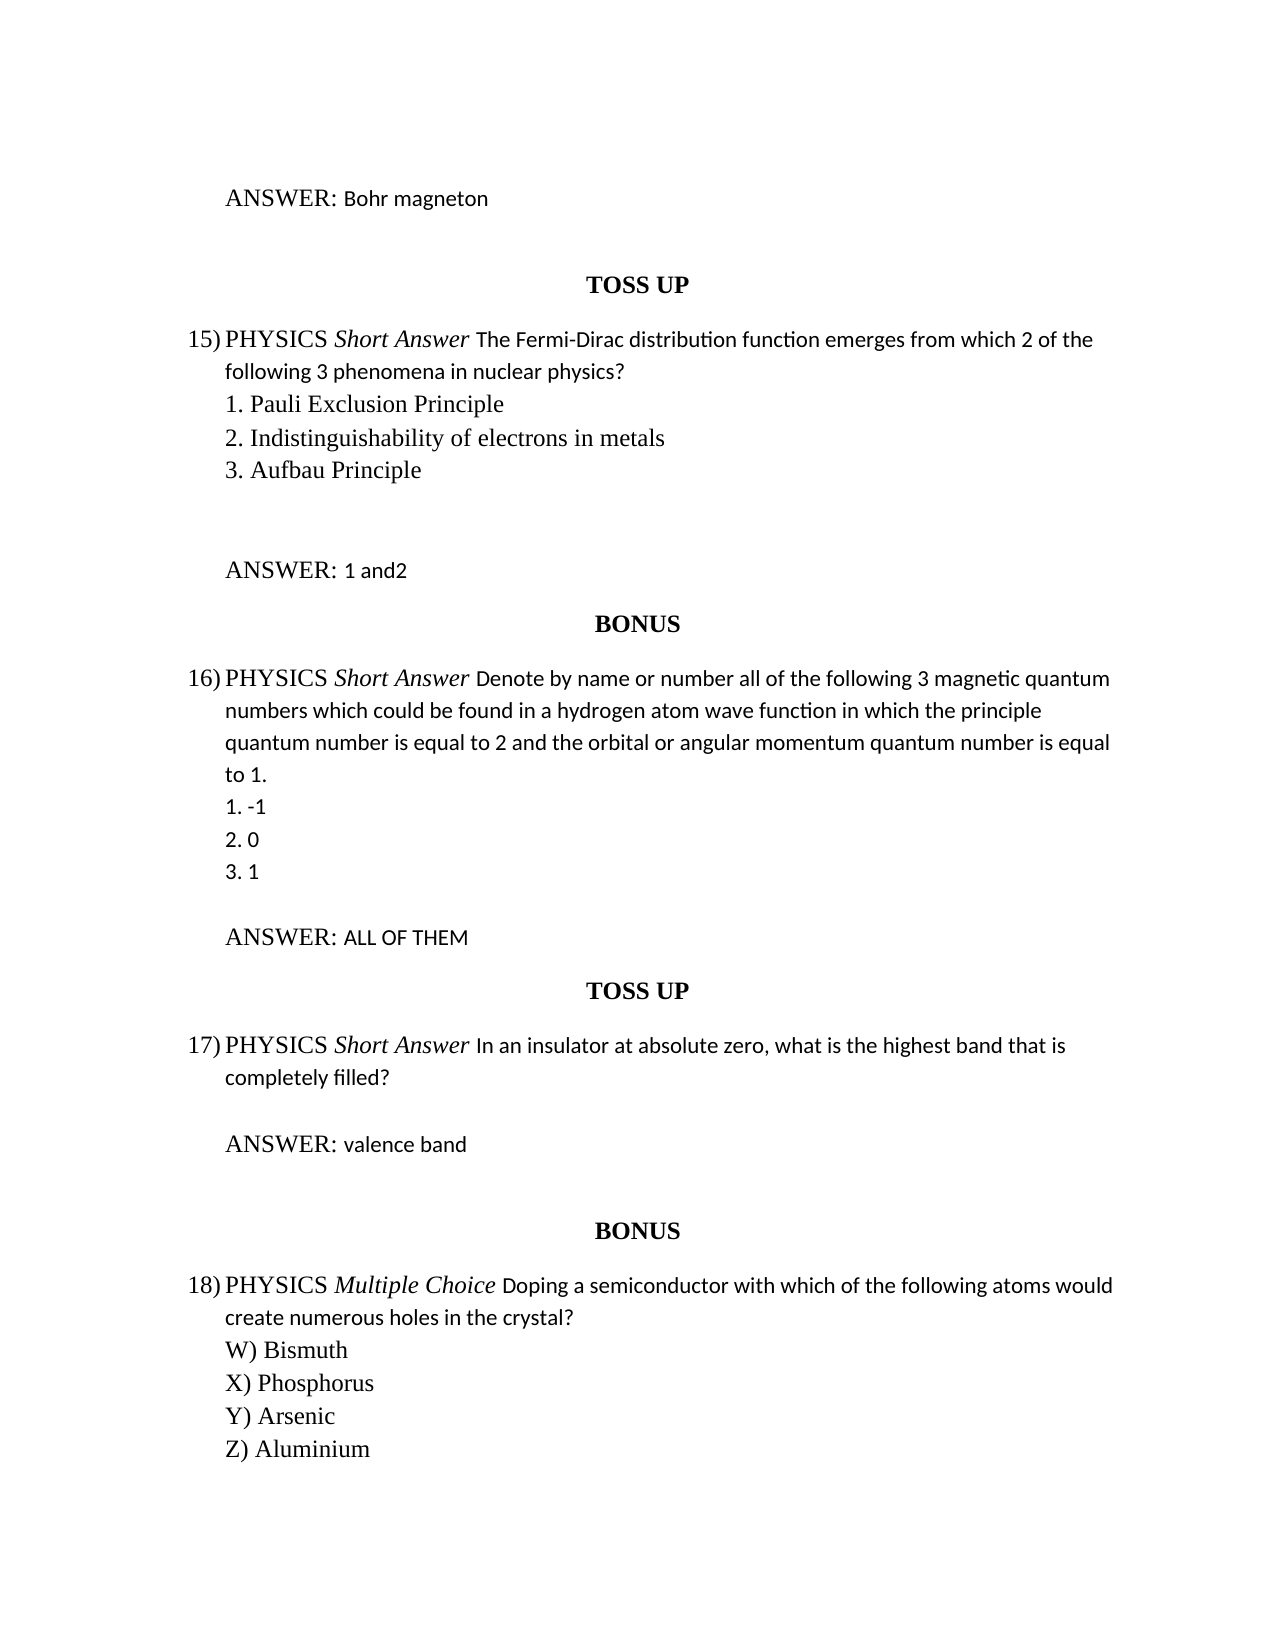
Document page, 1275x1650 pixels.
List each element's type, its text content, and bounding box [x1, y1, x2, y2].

text TOSS UP [150, 976, 1125, 1005]
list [187, 1270, 1125, 1463]
list PHYSICS ANSWER: [187, 150, 1125, 212]
list PHYSICS 1. Pauli Exclusion Principle 2. Indistinguishability of electrons in metals 3. Aufbau Principle ANSWER: [187, 324, 1125, 584]
list PHYSICS ANSWER: [187, 1030, 1125, 1158]
text BONUS [150, 609, 1125, 638]
list PHYSICS 1. -1 2. 0 3. 1 ANSWER: [187, 663, 1125, 951]
text BONUS [150, 1216, 1125, 1245]
text TOSS UP [150, 270, 1125, 299]
